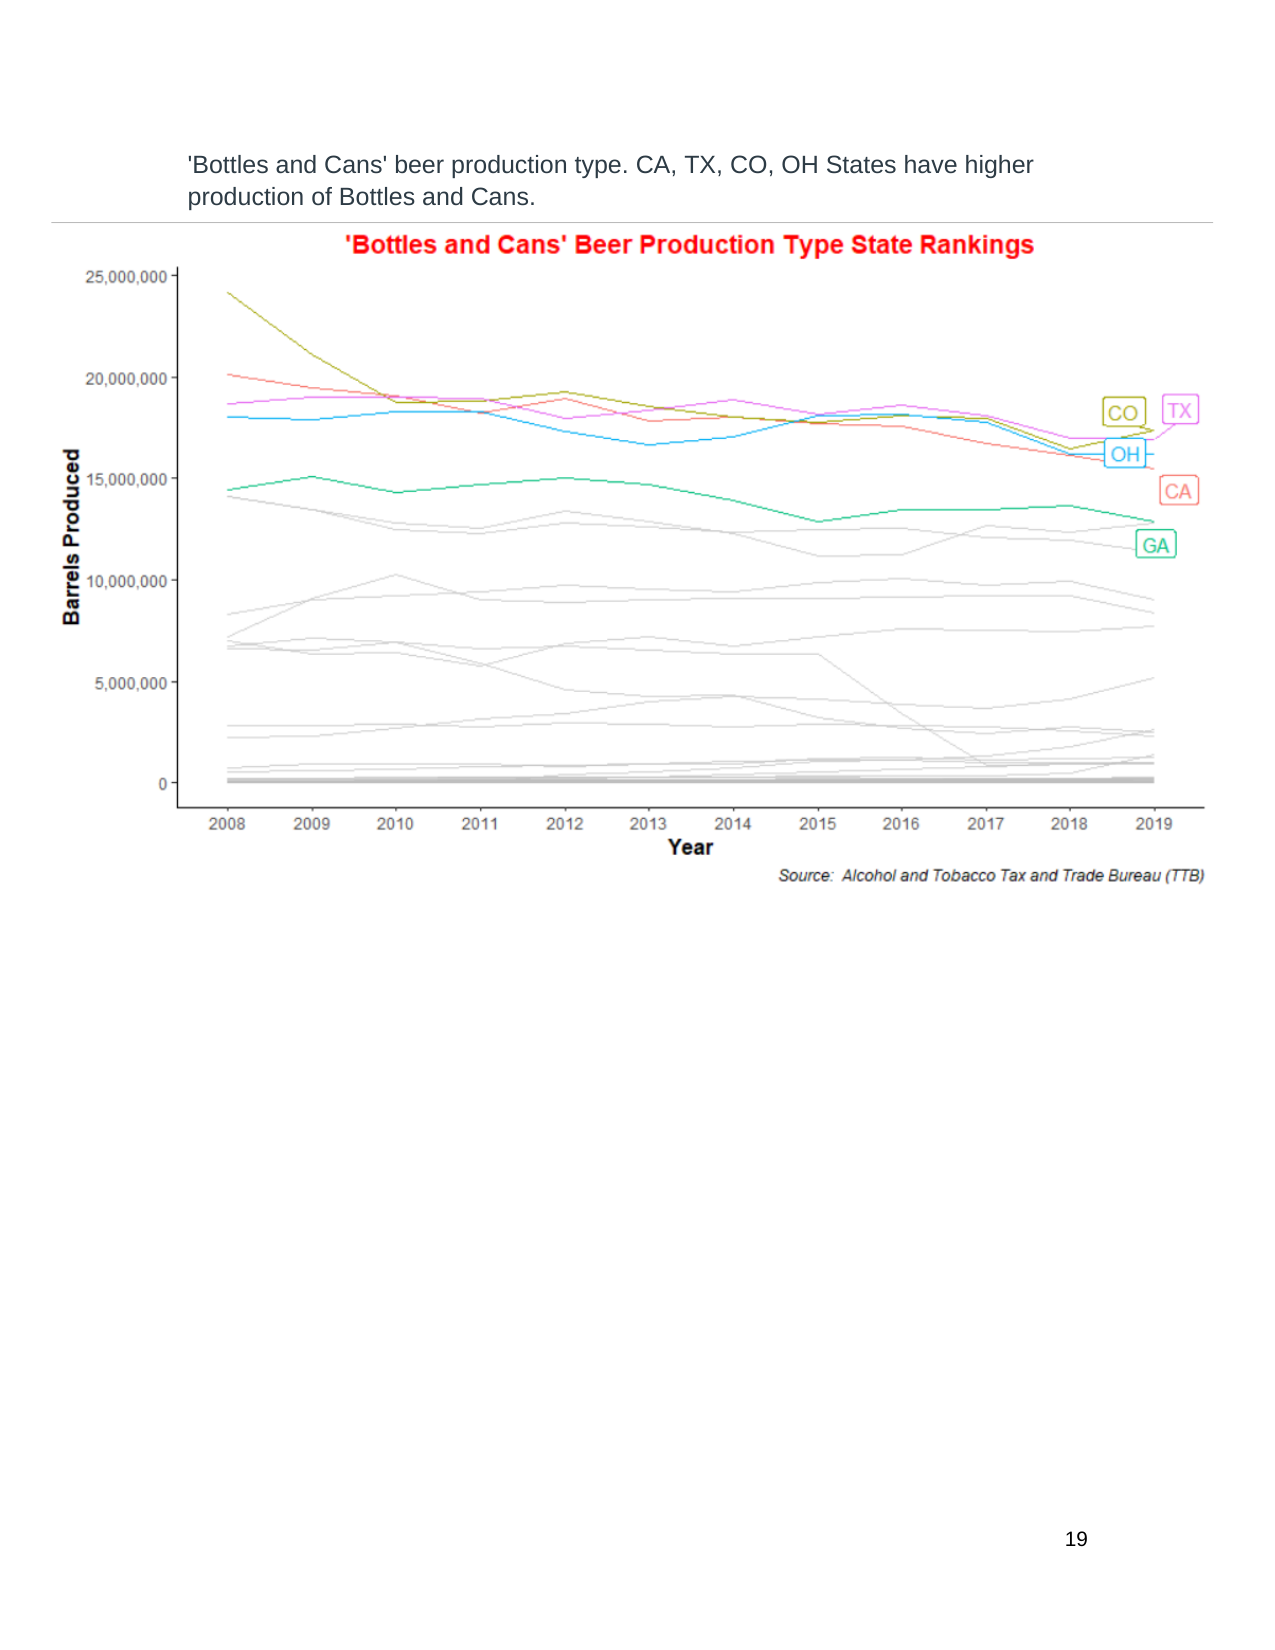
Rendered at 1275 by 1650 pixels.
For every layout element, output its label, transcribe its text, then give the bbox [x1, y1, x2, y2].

text 'Bottles and Cans' beer production type. CA, TX, CO, OH States have higher production of Bottles and Cans. [187, 150, 1087, 210]
picture [51, 222, 1214, 891]
